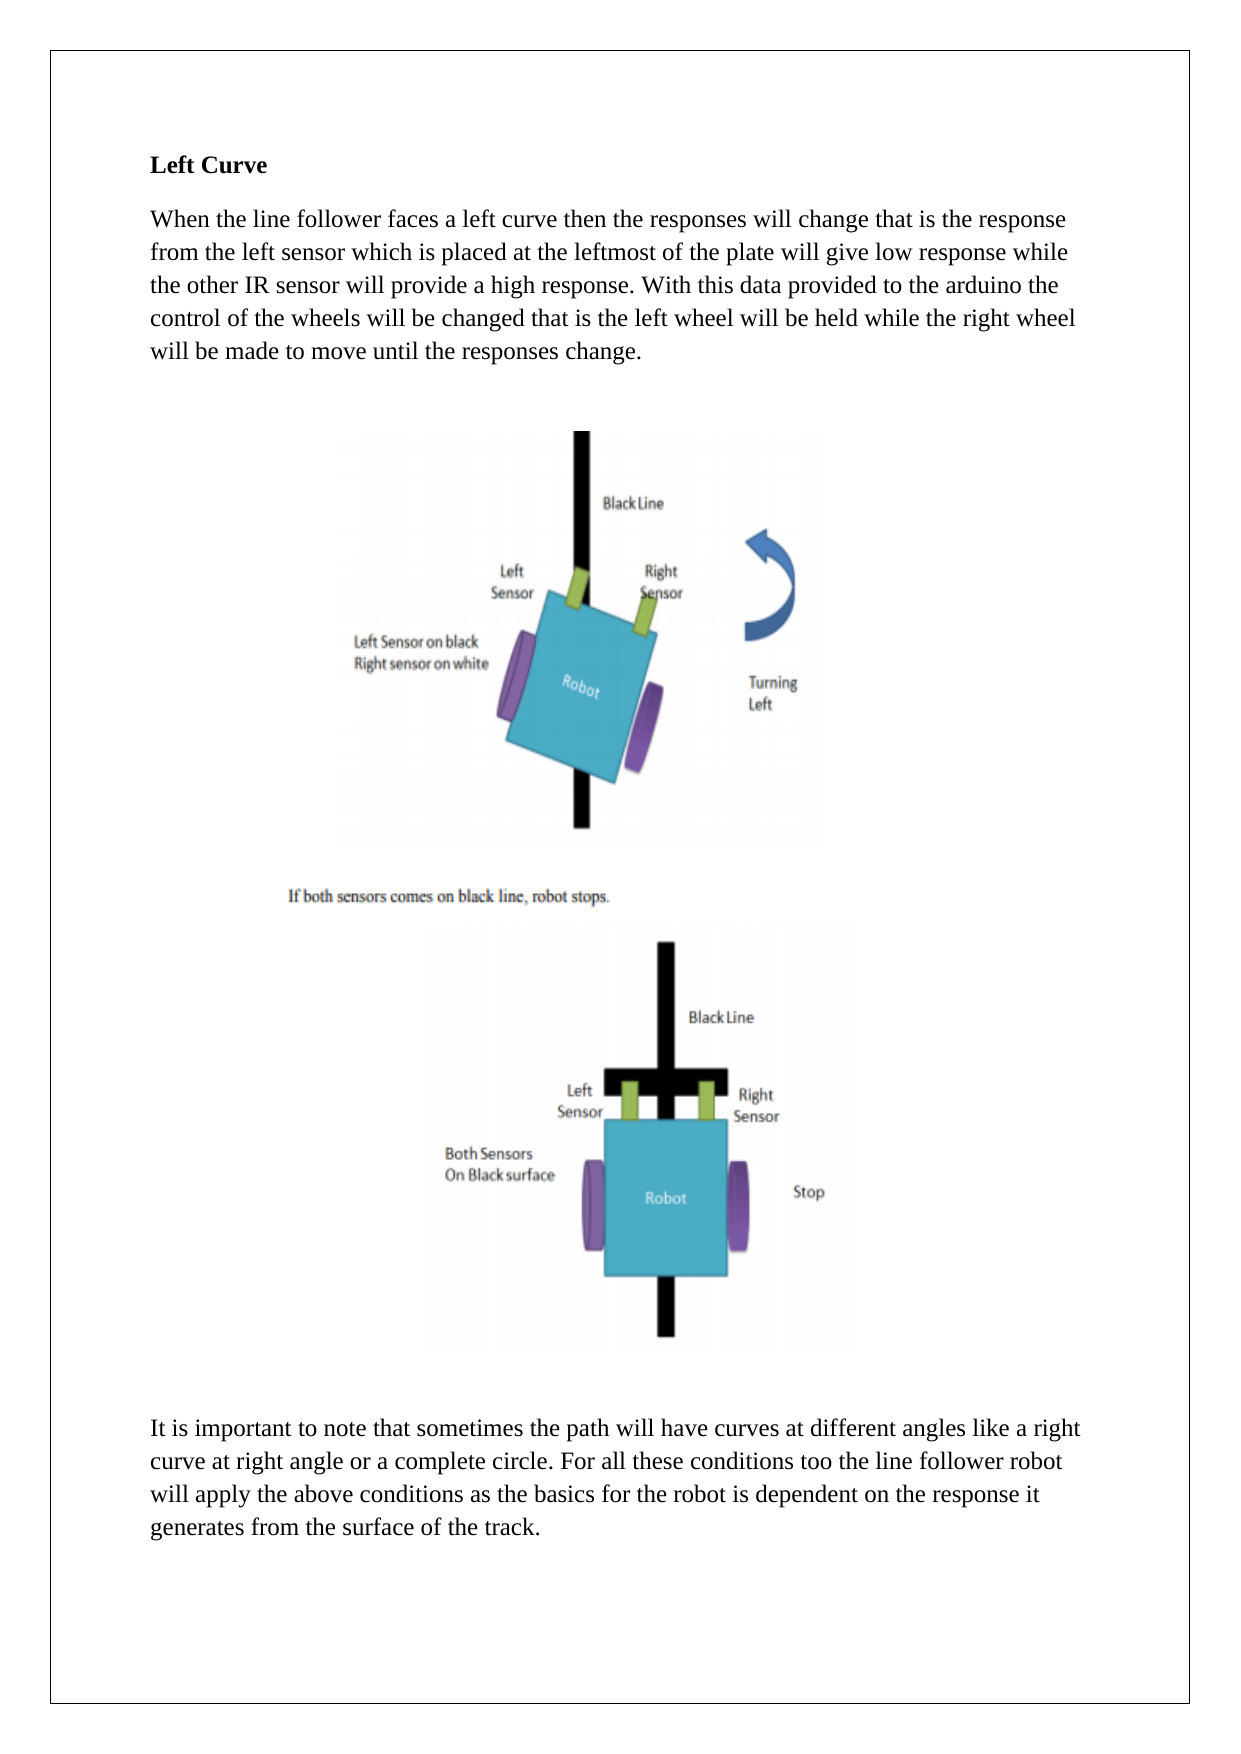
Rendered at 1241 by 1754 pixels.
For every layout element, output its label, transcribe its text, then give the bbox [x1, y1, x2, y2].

text When the line follower faces a left curve then the responses will change that is the response from the left sensor which is placed at the leftmost of the plate will give low response while the other IR sensor will provide a high response. With this data provided to the arduino the control of the wheels will be changed that is the left wheel will be held while the right wheel will be made to move until the responses change. [150, 204, 1090, 365]
picture [280, 431, 892, 846]
text Left Curve [150, 150, 1090, 179]
text It is important to note that sometimes the path will have curves at different angles like a right curve at right angle or a complete circle. For all these conditions too the line follower robot will apply the above conditions as the basics for the robot is dependent on the response it generates from the surface of the track. [150, 1413, 1090, 1541]
picture [280, 887, 855, 1356]
